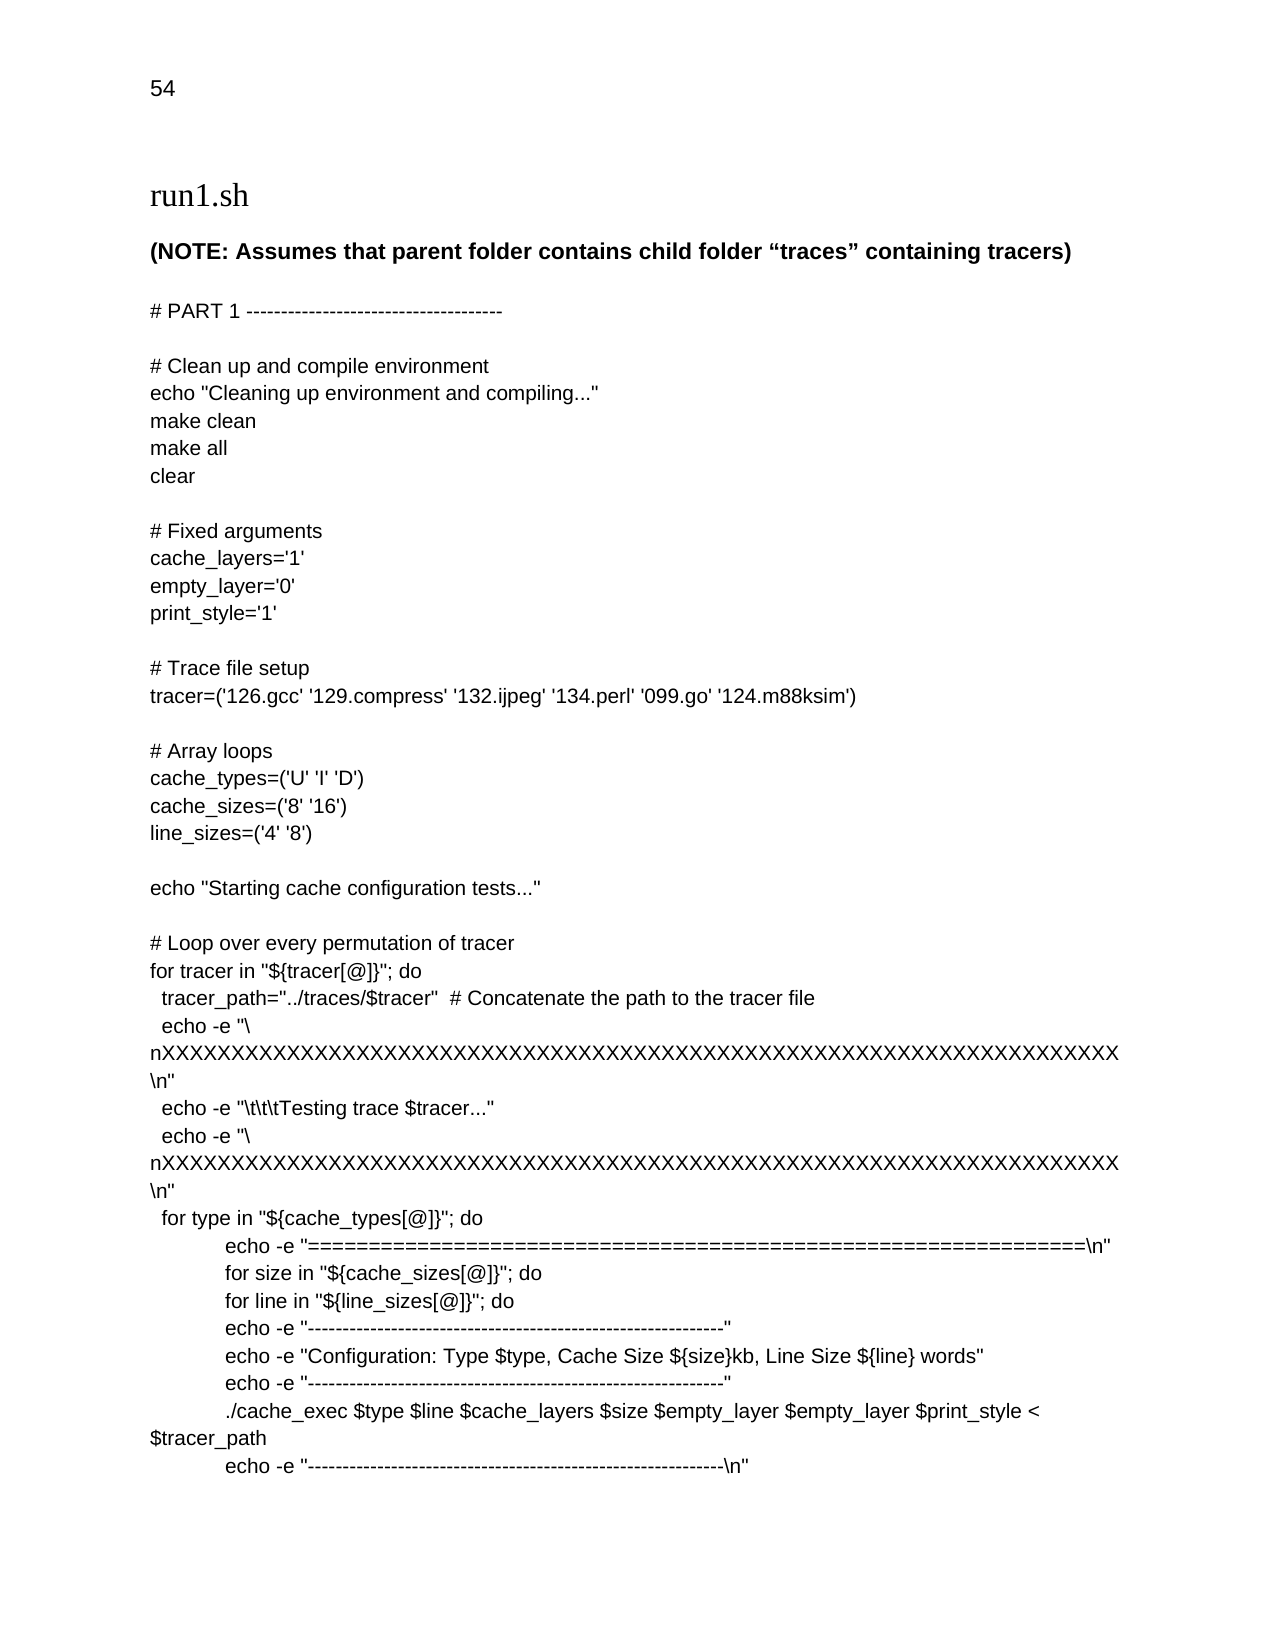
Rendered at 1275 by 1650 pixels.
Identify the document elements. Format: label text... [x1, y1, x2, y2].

text echo -e "------------------------------------------------------------" [150, 1371, 1125, 1395]
text cache_layers='1' [150, 546, 1125, 570]
text clear [150, 464, 1125, 488]
text tracer=('126.gcc' '129.compress' '132.ijpeg' '134.perl' '099.go' '124.m88ksim') [150, 684, 1125, 708]
text echo -e "------------------------------------------------------------\n" [150, 1454, 1125, 1478]
text echo -e "\t\t\tTesting trace $tracer..." [150, 1096, 1125, 1120]
text line_sizes=('4' '8') [150, 821, 1125, 845]
text echo -e "\nXXXXXXXXXXXXXXXXXXXXXXXXXXXXXXXXXXXXXXXXXXXXXXXXXXXXXXXXXXXXXXXXXXXXX\n" [150, 1124, 1125, 1203]
text print_style='1' [150, 601, 1125, 625]
text make clean [150, 409, 1125, 433]
text # Fixed arguments [150, 519, 1125, 543]
text # PART 1 ------------------------------------- [150, 299, 1125, 323]
text echo "Cleaning up environment and compiling..." [150, 381, 1125, 405]
text # Loop over every permutation of tracer [150, 931, 1125, 955]
text make all [150, 436, 1125, 460]
text echo -e "------------------------------------------------------------" [150, 1316, 1125, 1340]
text for line in "${line_sizes[@]}"; do [150, 1289, 1125, 1313]
subtitle run1.sh [150, 175, 1125, 213]
text cache_sizes=('8' '16') [150, 794, 1125, 818]
text for tracer in "${tracer[@]}"; do [150, 959, 1125, 983]
text (NOTE: Assumes that parent folder contains child folder “traces” containing tracers) [150, 238, 1125, 265]
text # Array loops [150, 739, 1125, 763]
text empty_layer='0' [150, 574, 1125, 598]
text echo -e "Configuration: Type $type, Cache Size ${size}kb, Line Size ${line} words" [150, 1344, 1125, 1368]
text echo -e "================================================================\n" [150, 1234, 1125, 1258]
text # Clean up and compile environment [150, 354, 1125, 378]
text tracer_path="../traces/$tracer" # Concatenate the path to the tracer file [150, 986, 1125, 1010]
text ./cache_exec $type $line $cache_layers $size $empty_layer $empty_layer $print_style < $tracer_path [150, 1399, 1125, 1450]
text cache_types=('U' 'I' 'D') [150, 766, 1125, 790]
text for size in "${cache_sizes[@]}"; do [150, 1261, 1125, 1285]
text echo -e "\nXXXXXXXXXXXXXXXXXXXXXXXXXXXXXXXXXXXXXXXXXXXXXXXXXXXXXXXXXXXXXXXXXXXXX\n" [150, 1014, 1125, 1093]
text # Trace file setup [150, 656, 1125, 680]
text echo "Starting cache configuration tests..." [150, 876, 1125, 900]
text for type in "${cache_types[@]}"; do [150, 1206, 1125, 1230]
